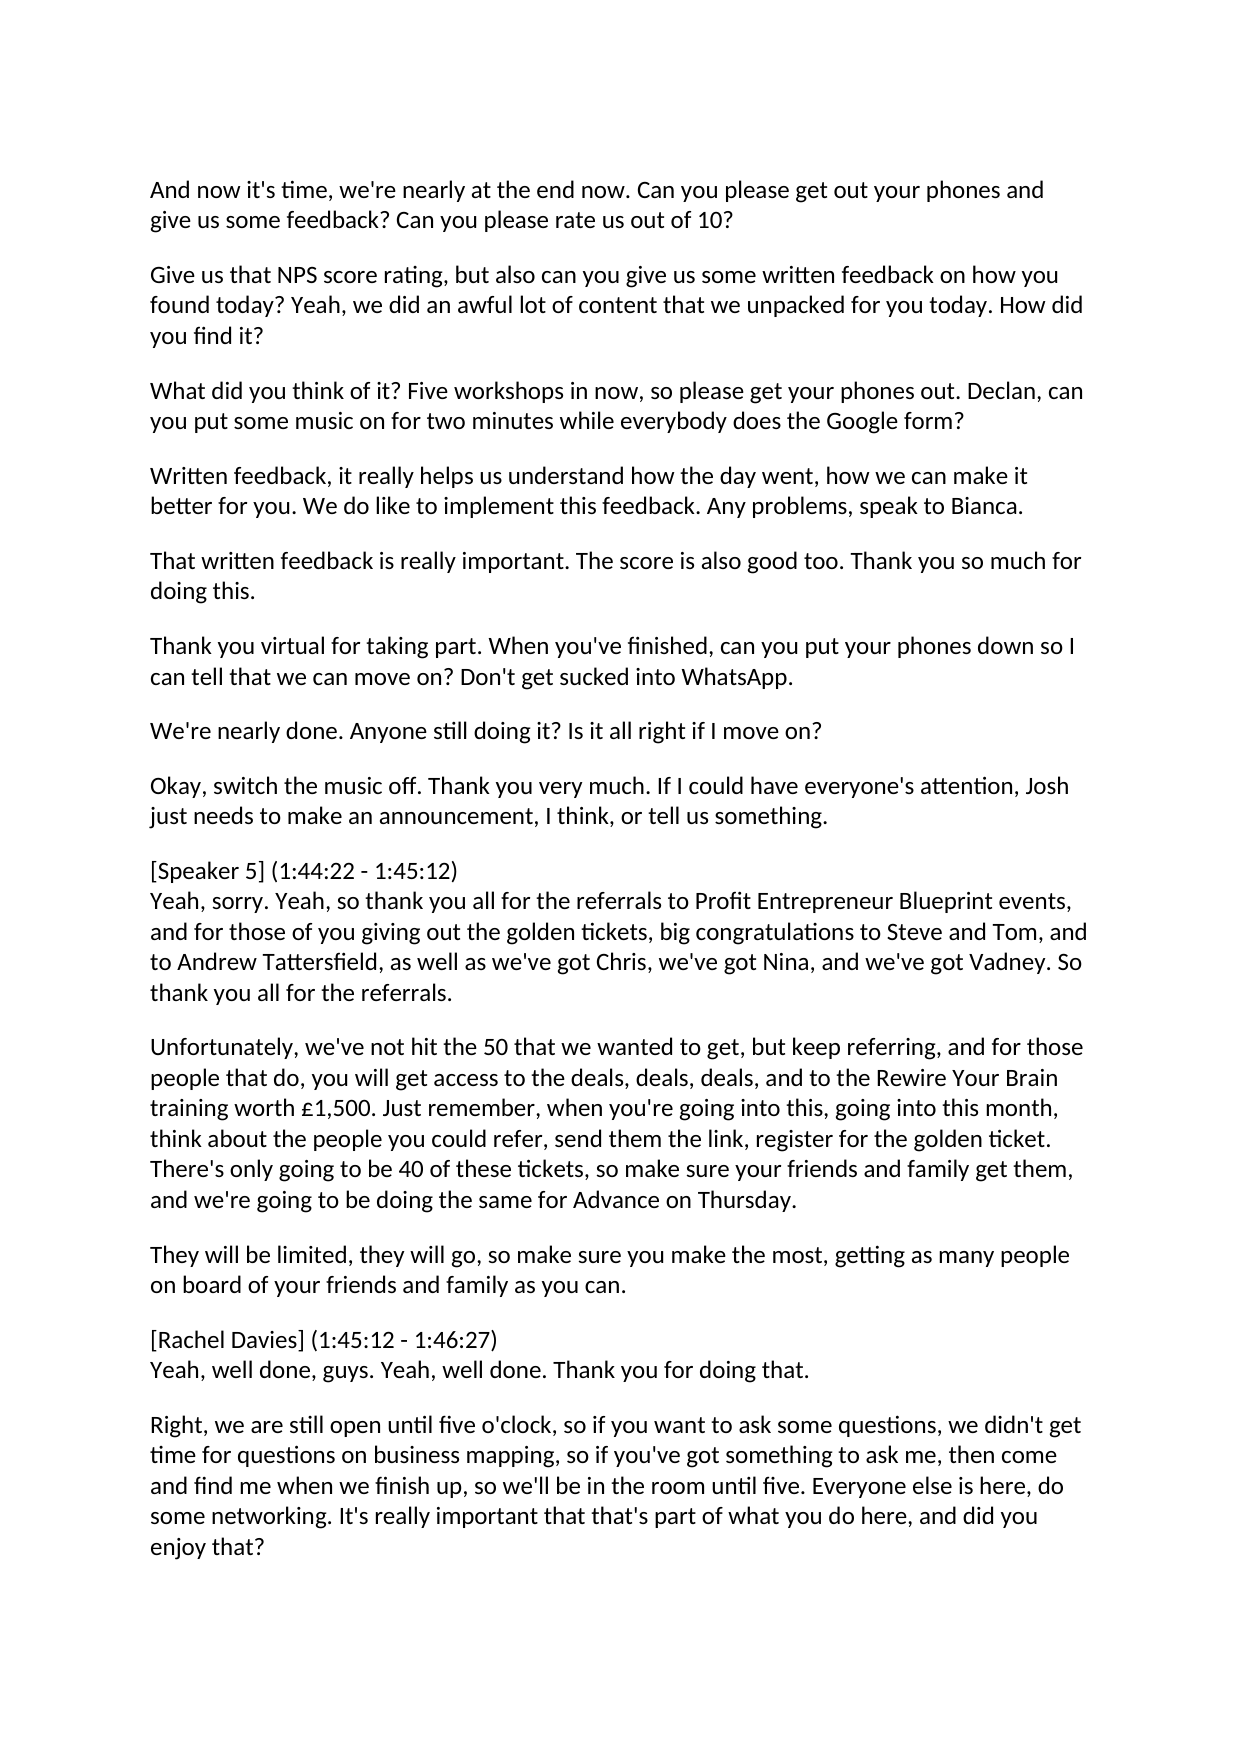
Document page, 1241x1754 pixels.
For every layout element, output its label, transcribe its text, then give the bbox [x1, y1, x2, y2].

text Written feedback, it really helps us understand how the day went, how we can make it better for you. We do like to implement this feedback. Any problems, speak to Bianca. [150, 460, 1090, 521]
text Thank you virtual for taking part. When you've finished, can you put your phones down so I can tell that we can move on? Don't get sucked into WhatsApp. [150, 630, 1090, 691]
text They will be limited, they will go, so make sure you make the most, getting as many people on board of your friends and family as you can. [150, 1239, 1090, 1300]
text Give us that NPS score rating, but also can you give us some written feedback on how you found today? Yeah, we did an awful lot of content that we unpacked for you today. How did you find it? [150, 259, 1090, 351]
text Right, we are still open until five o'clock, so if you want to ask some questions, we didn't get time for questions on business mapping, so if you've got something to ask me, then come and find me when we finish up, so we'll be in the room until five. Everyone else is here, do some networking. It's really important that that's part of what you do here, and did you enjoy that? [150, 1409, 1090, 1562]
text And now it's time, we're nearly at the end now. Can you please get out your phones and give us some feedback? Can you please rate us out of 10? [150, 174, 1090, 235]
text That written feedback is really important. The score is also good too. Thank you so much for doing this. [150, 545, 1090, 606]
text [Speaker 5] (1:44:22 - 1:45:12) [150, 855, 1090, 885]
text Unfortunately, we've not hit the 50 that we wanted to get, but keep referring, and for those people that do, you will get access to the deals, deals, deals, and to the Rewire Your Brain training worth £1,500. Just remember, when you're going into this, going into this month, think about the people you could refer, send them the link, register for the golden ticket. There's only going to be 40 of these tickets, so make sure your friends and family get them, and we're going to be doing the same for Advance on Thursday. [150, 1032, 1090, 1215]
text We're nearly done. Anyone still doing it? Is it all right if I move on? [150, 715, 1090, 746]
text What did you think of it? Five workshops in now, so please get your phones out. Declan, can you put some music on for two minutes while everybody does the Google form? [150, 375, 1090, 436]
text [Rachel Davies] (1:45:12 - 1:46:27) [150, 1324, 1090, 1354]
text Okay, switch the music off. Thank you very much. If I could have everyone's attention, Josh just needs to make an announcement, I think, or tell us something. [150, 770, 1090, 831]
text Yeah, sorry. Yeah, so thank you all for the referrals to Profit Entrepreneur Blueprint events, and for those of you giving out the golden tickets, big congratulations to Steve and Tom, and to Andrew Tattersfield, as well as we've got Chris, we've got Nina, and we've got Vadney. So thank you all for the referrals. [150, 885, 1090, 1007]
text Yeah, well done, guys. Yeah, well done. Thank you for doing that. [150, 1354, 1090, 1385]
